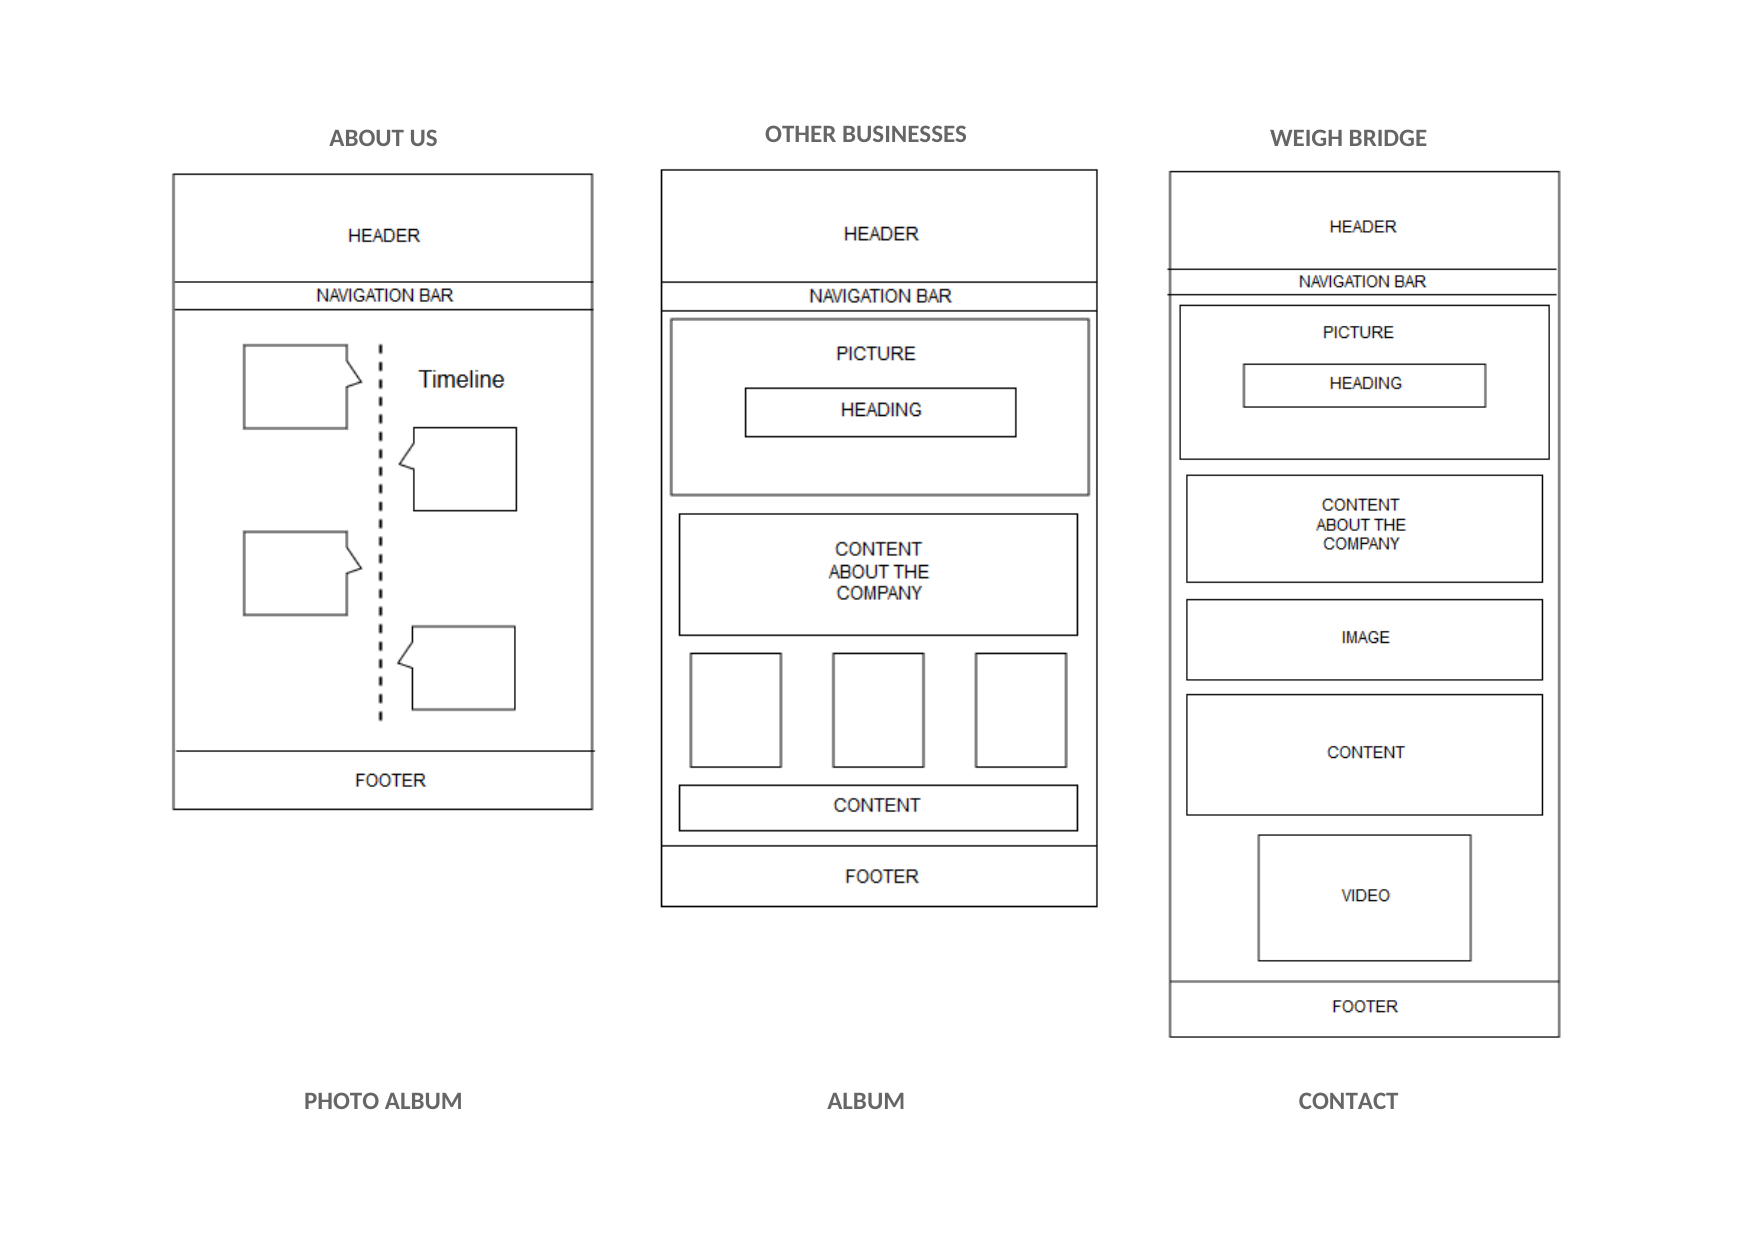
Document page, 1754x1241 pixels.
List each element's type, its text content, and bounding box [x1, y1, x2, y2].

table_cell WEIGH BRIDGE [1105, 77, 1592, 1073]
table_cell OTHER BUSINESSES [629, 77, 1103, 1073]
table_cell CONTACT [1105, 1075, 1592, 1163]
table_cell PHOTO ALBUM [140, 1075, 627, 1163]
picture [1156, 157, 1569, 1054]
table_cell ALBUM [629, 1075, 1103, 1163]
picture [638, 153, 1105, 929]
picture [159, 157, 608, 826]
table_cell ABOUT US [140, 77, 627, 1073]
